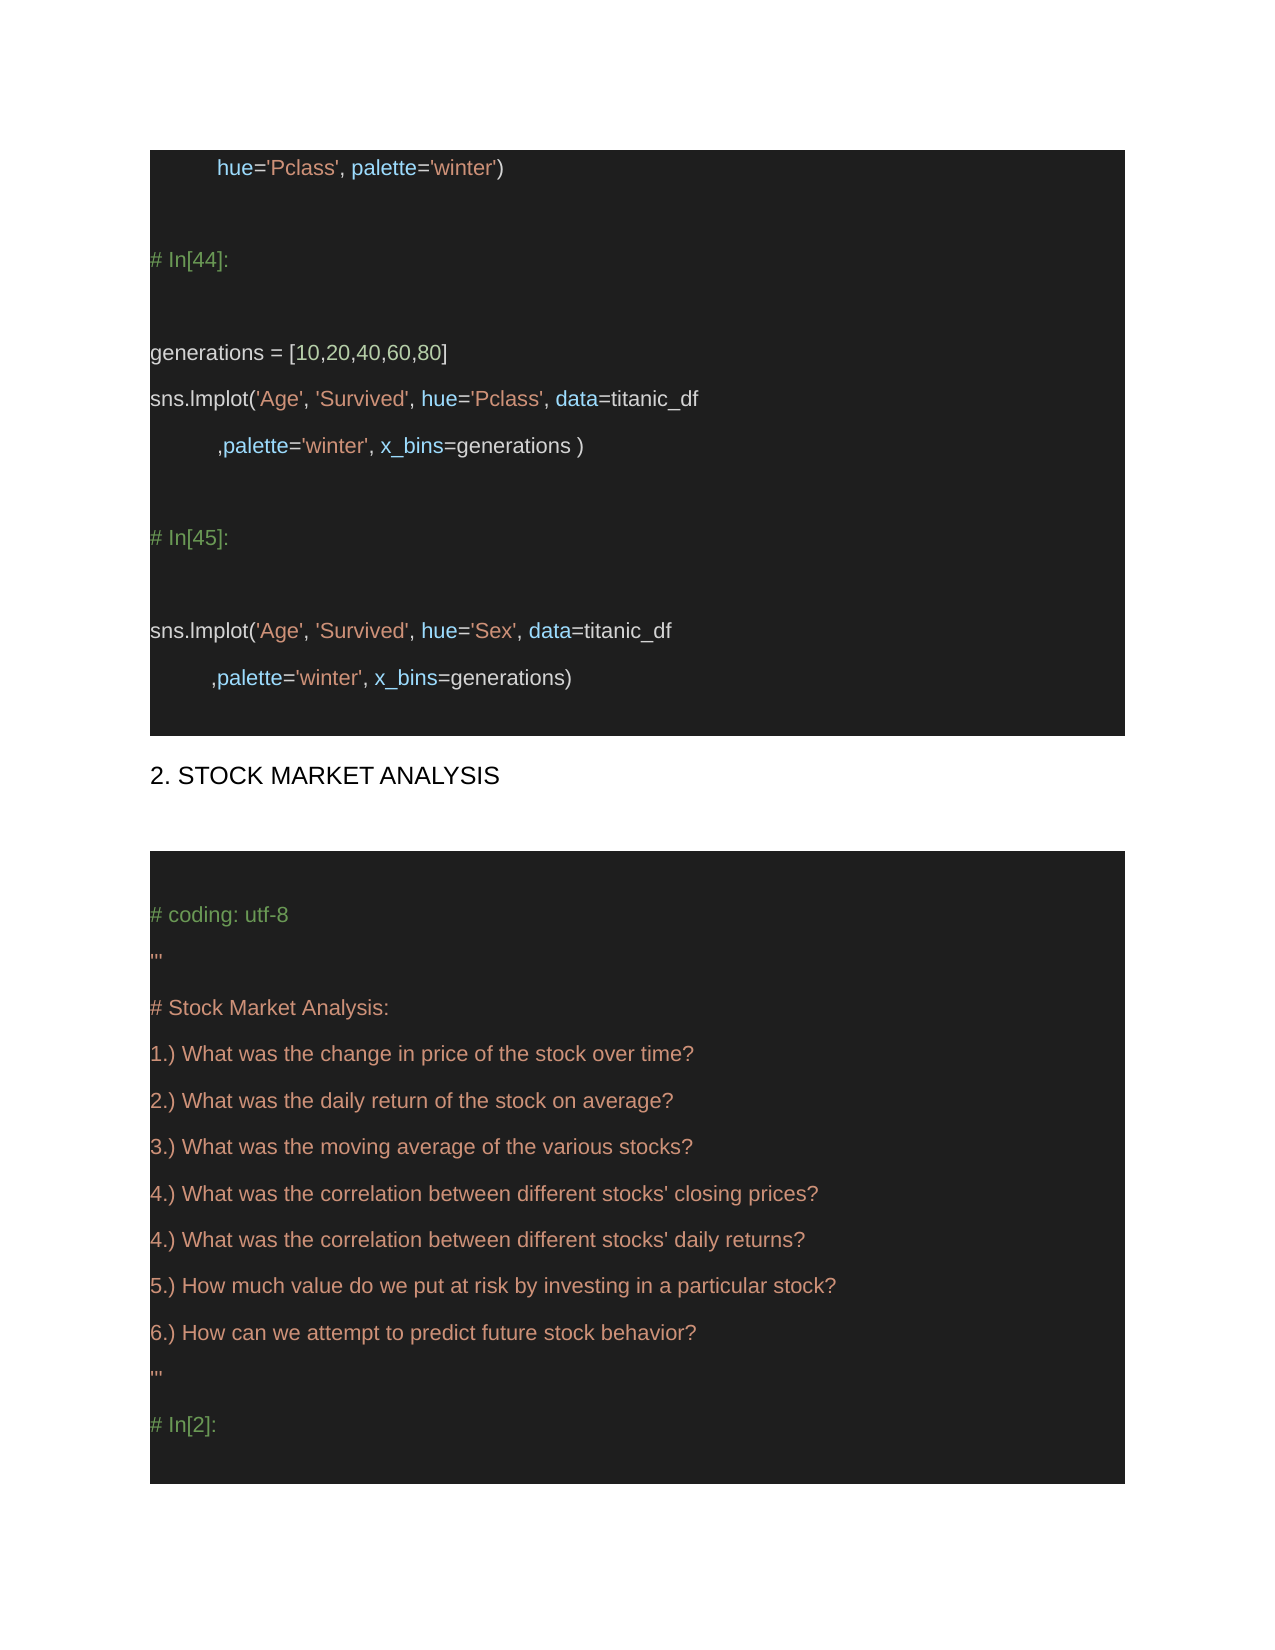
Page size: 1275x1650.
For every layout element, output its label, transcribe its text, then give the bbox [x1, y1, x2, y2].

subtitle 2. STOCK MARKET ANALYSIS [150, 761, 1125, 790]
text 4.) What was the correlation between different stocks' closing prices? [150, 1176, 1125, 1206]
text ''' [150, 944, 1125, 974]
text # Stock Market Analysis: [150, 991, 1125, 1020]
text ''' [150, 1361, 1125, 1391]
text # In[45]: [150, 521, 1125, 551]
text ,palette='winter', x_bins=generations) [150, 660, 1125, 689]
text sns.lmplot('Age', 'Survived', hue='Pclass', data=titanic_df [150, 382, 1125, 411]
text hue='Pclass', palette='winter') [150, 150, 1125, 180]
text generations = [10,20,40,60,80] [150, 335, 1125, 365]
text 3.) What was the moving average of the various stocks? [150, 1129, 1125, 1159]
text # In[44]: [150, 243, 1125, 272]
text 1.) What was the change in price of the stock over time? [150, 1037, 1125, 1067]
text # coding: utf-8 [150, 898, 1125, 927]
text 6.) How can we attempt to predict future stock behavior? [150, 1315, 1125, 1345]
text 2.) What was the daily return of the stock on average? [150, 1083, 1125, 1113]
text ,palette='winter', x_bins=generations ) [150, 428, 1125, 458]
text sns.lmplot('Age', 'Survived', hue='Sex', data=titanic_df [150, 613, 1125, 643]
text 4.) What was the correlation between different stocks' daily returns? [150, 1222, 1125, 1252]
text 5.) How much value do we put at risk by investing in a particular stock? [150, 1269, 1125, 1298]
text # In[2]: [150, 1408, 1125, 1437]
